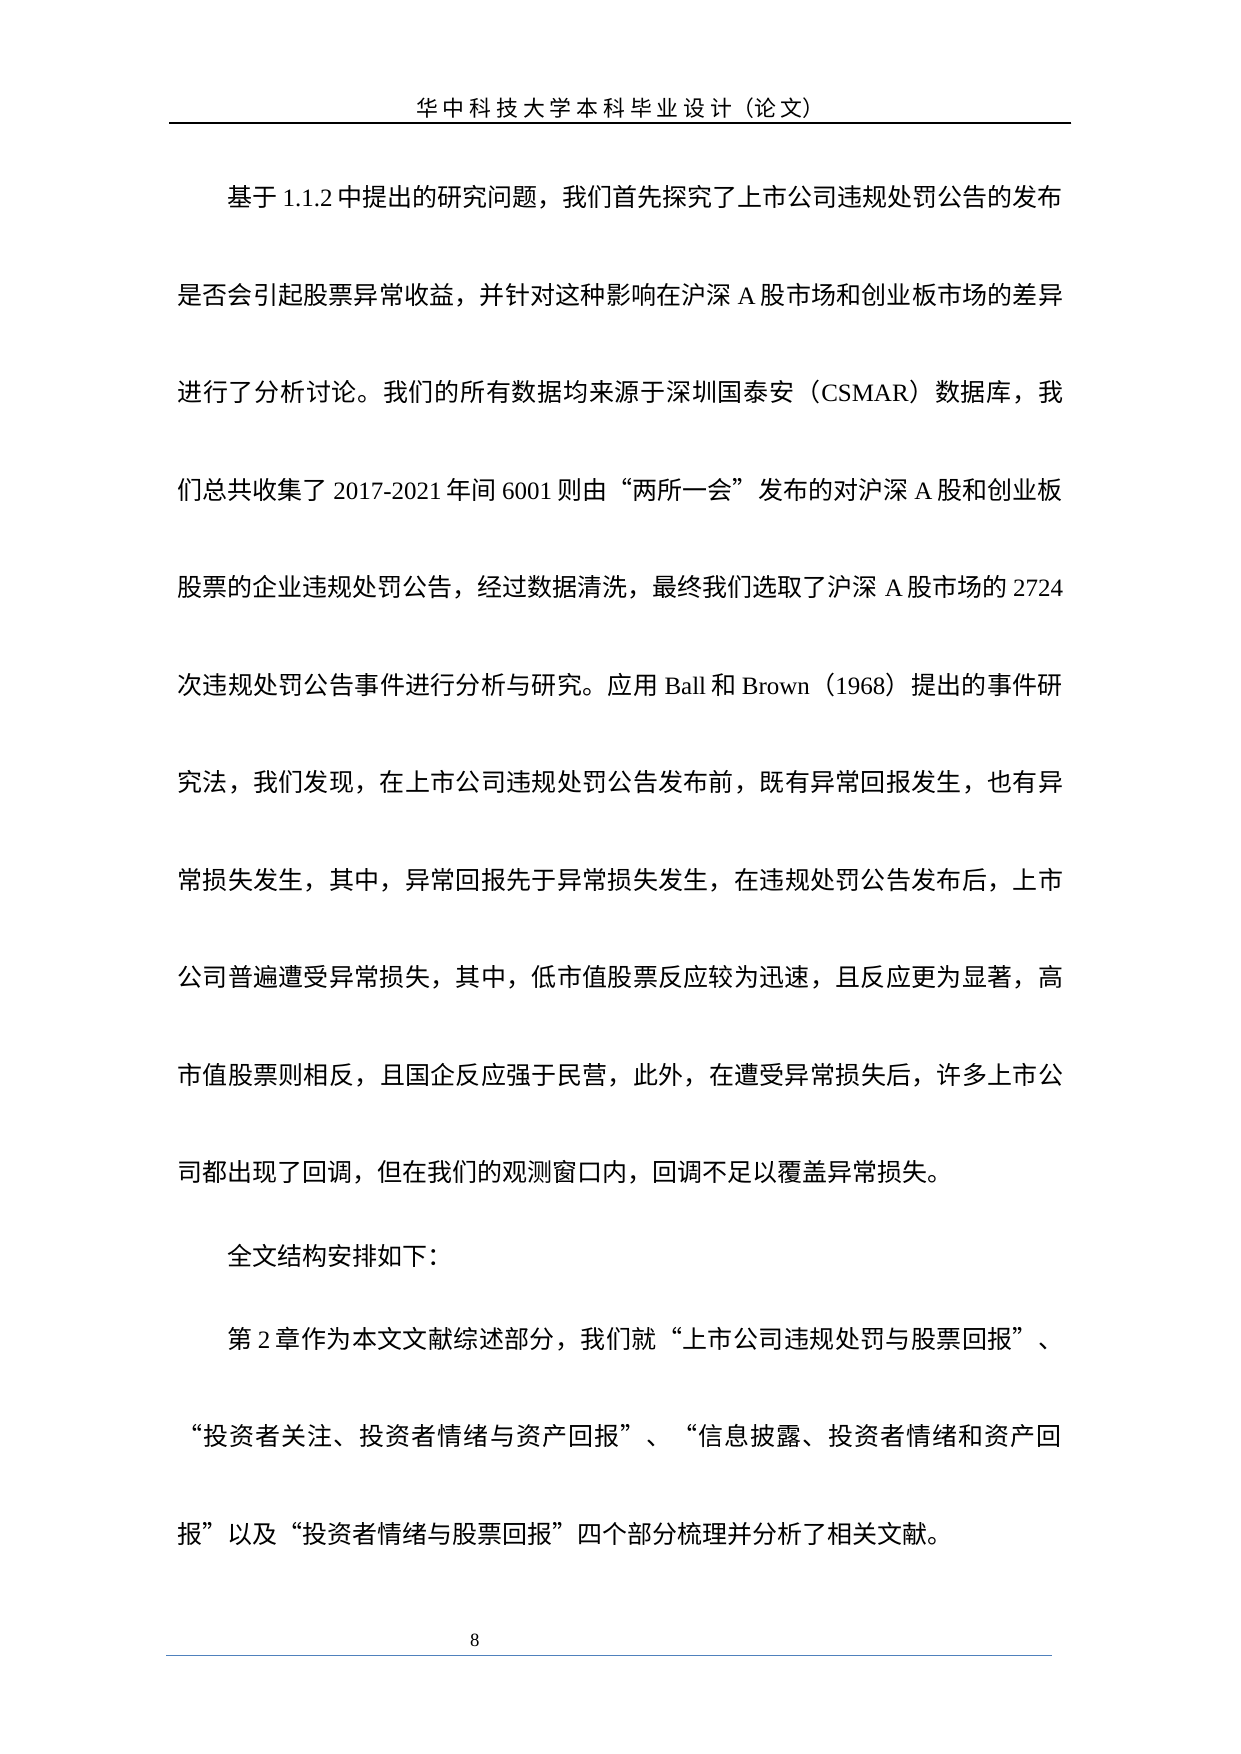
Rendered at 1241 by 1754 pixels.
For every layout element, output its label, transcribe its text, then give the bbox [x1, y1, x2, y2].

text 全文结构安排如下： [177, 1222, 1063, 1287]
text 第2章作为本文文献综述部分，我们就“上市公司违规处罚与股票回报”、“投资者关注、投资者情绪与资产回报”、“信息披露、投资者情绪和资产回报”以及“投资者情绪与股票回报”四个部分梳理并分析了相关文献。 [177, 1305, 1063, 1565]
text 基于1.1.2中提出的研究问题，我们首先探究了上市公司违规处罚公告的发布是否会引起股票异常收益，并针对这种影响在沪深A股市场和创业板市场的差异进行了分析讨论。我们的所有数据均来源于深圳国泰安（CSMAR）数据库，我们总共收集了2017-2021年间6001则由“两所一会”发布的对沪深A股和创业板股票的企业违规处罚公告，经过数据清洗，最终我们选取了沪深A股市场的2724次违规处罚公告事件进行分析与研究。应用Ball和Brown（1968）提出的事件研究法，我们发现，在上市公司违规处罚公告发布前，既有异常回报发生，也有异常损失发生，其中，异常回报先于异常损失发生，在违规处罚公告发布后，上市公司普遍遭受异常损失，其中，低市值股票反应较为迅速，且反应更为显著，高市值股票则相反，且国企反应强于民营，此外，在遭受异常损失后，许多上市公司都出现了回调，但在我们的观测窗口内，回调不足以覆盖异常损失。 [177, 163, 1063, 1203]
